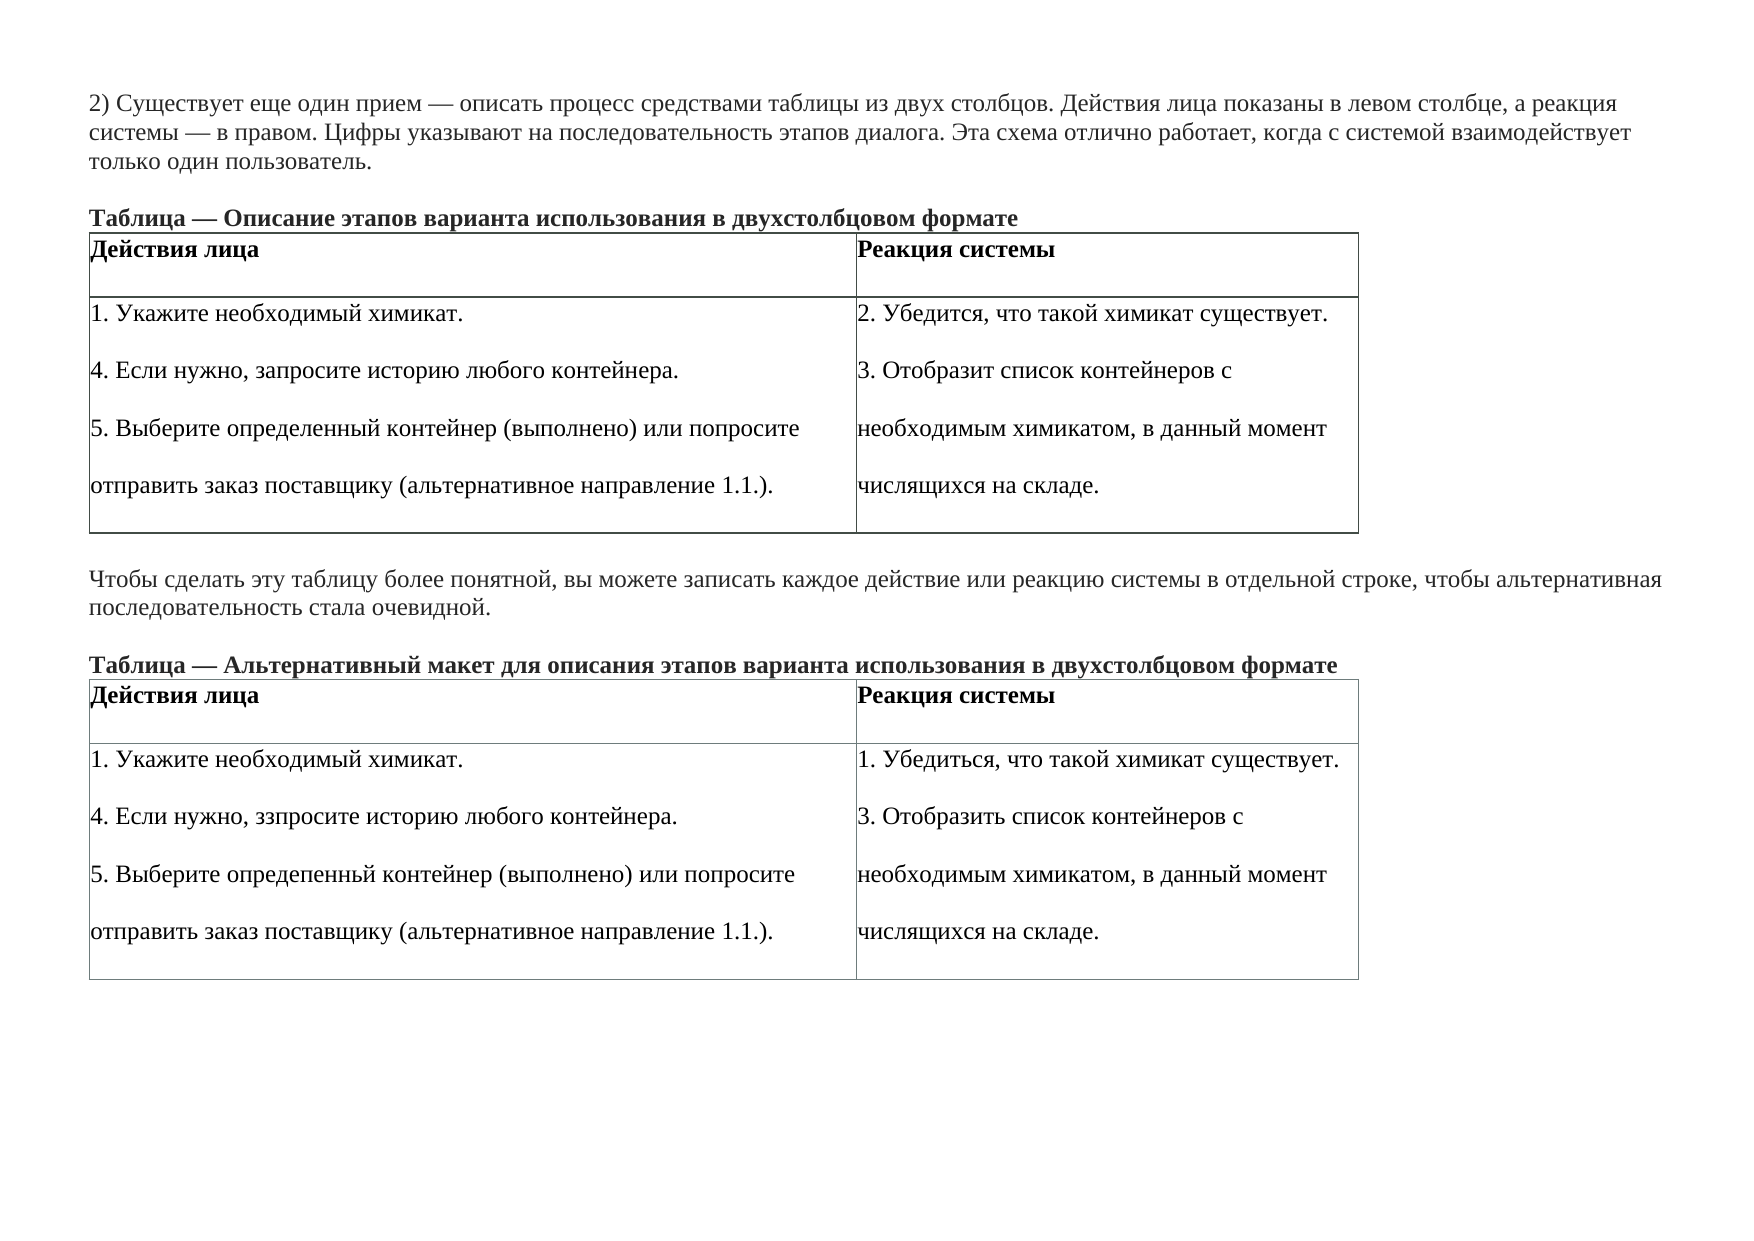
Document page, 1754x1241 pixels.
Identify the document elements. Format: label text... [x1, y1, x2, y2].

table_cell 1. Убедиться, что такой химикат существует. 3. Отобразить список контейнеров с необходимым химикатом, в данный момент числящихся на складе. [857, 744, 1358, 979]
text Таблица — Альтернативный макет для описания этапов варианта использования в двухстолбцовом формате [89, 621, 1680, 679]
text 2) Существует еще один прием — описать процесс средствами таблицы из двух столбцов. Действия лица показаны в левом столбце, а реакция системы — в правом. Цифры указывают на последовательность этапов диалога. Эта схема отлично работает, когда с системой взаимодействует только один пользователь. [89, 88, 1680, 175]
table_cell 1. Укажите необходимый химикат. 4. Если нужно, ззпросите историю любого контейнера. 5. Выберите опредепенньй контейнер (выполнено) или попросите отправить заказ поставщику (альтернативное направление 1.1.). [90, 744, 856, 979]
table_header Действия лица [90, 680, 856, 742]
table_header Реакция системы [857, 680, 1358, 742]
table_cell 2. Убедится, что такой химикат существует. 3. Отобразит список контейнеров с необходимым химикатом, в данный момент числящихся на складе. [857, 298, 1358, 532]
table_cell 1. Укажите необходимый химикат. 4. Если нужно, запросите историю любого контейнера. 5. Выберите определенный контейнер (выполнено) или попросите отправить заказ поставщику (альтернативное направление 1.1.). [90, 298, 856, 532]
text Чтобы сделать эту таблицу более понятной, вы можете записать каждое действие или реакцию системы в отдельной строке, чтобы альтернативная последовательность стала очевидной. [89, 564, 1680, 621]
text Таблица — Описание этапов варианта использования в двухстолбцовом формате [89, 175, 1680, 232]
table_header Реакция системы [857, 234, 1358, 296]
table_header Действия лица [90, 234, 856, 296]
